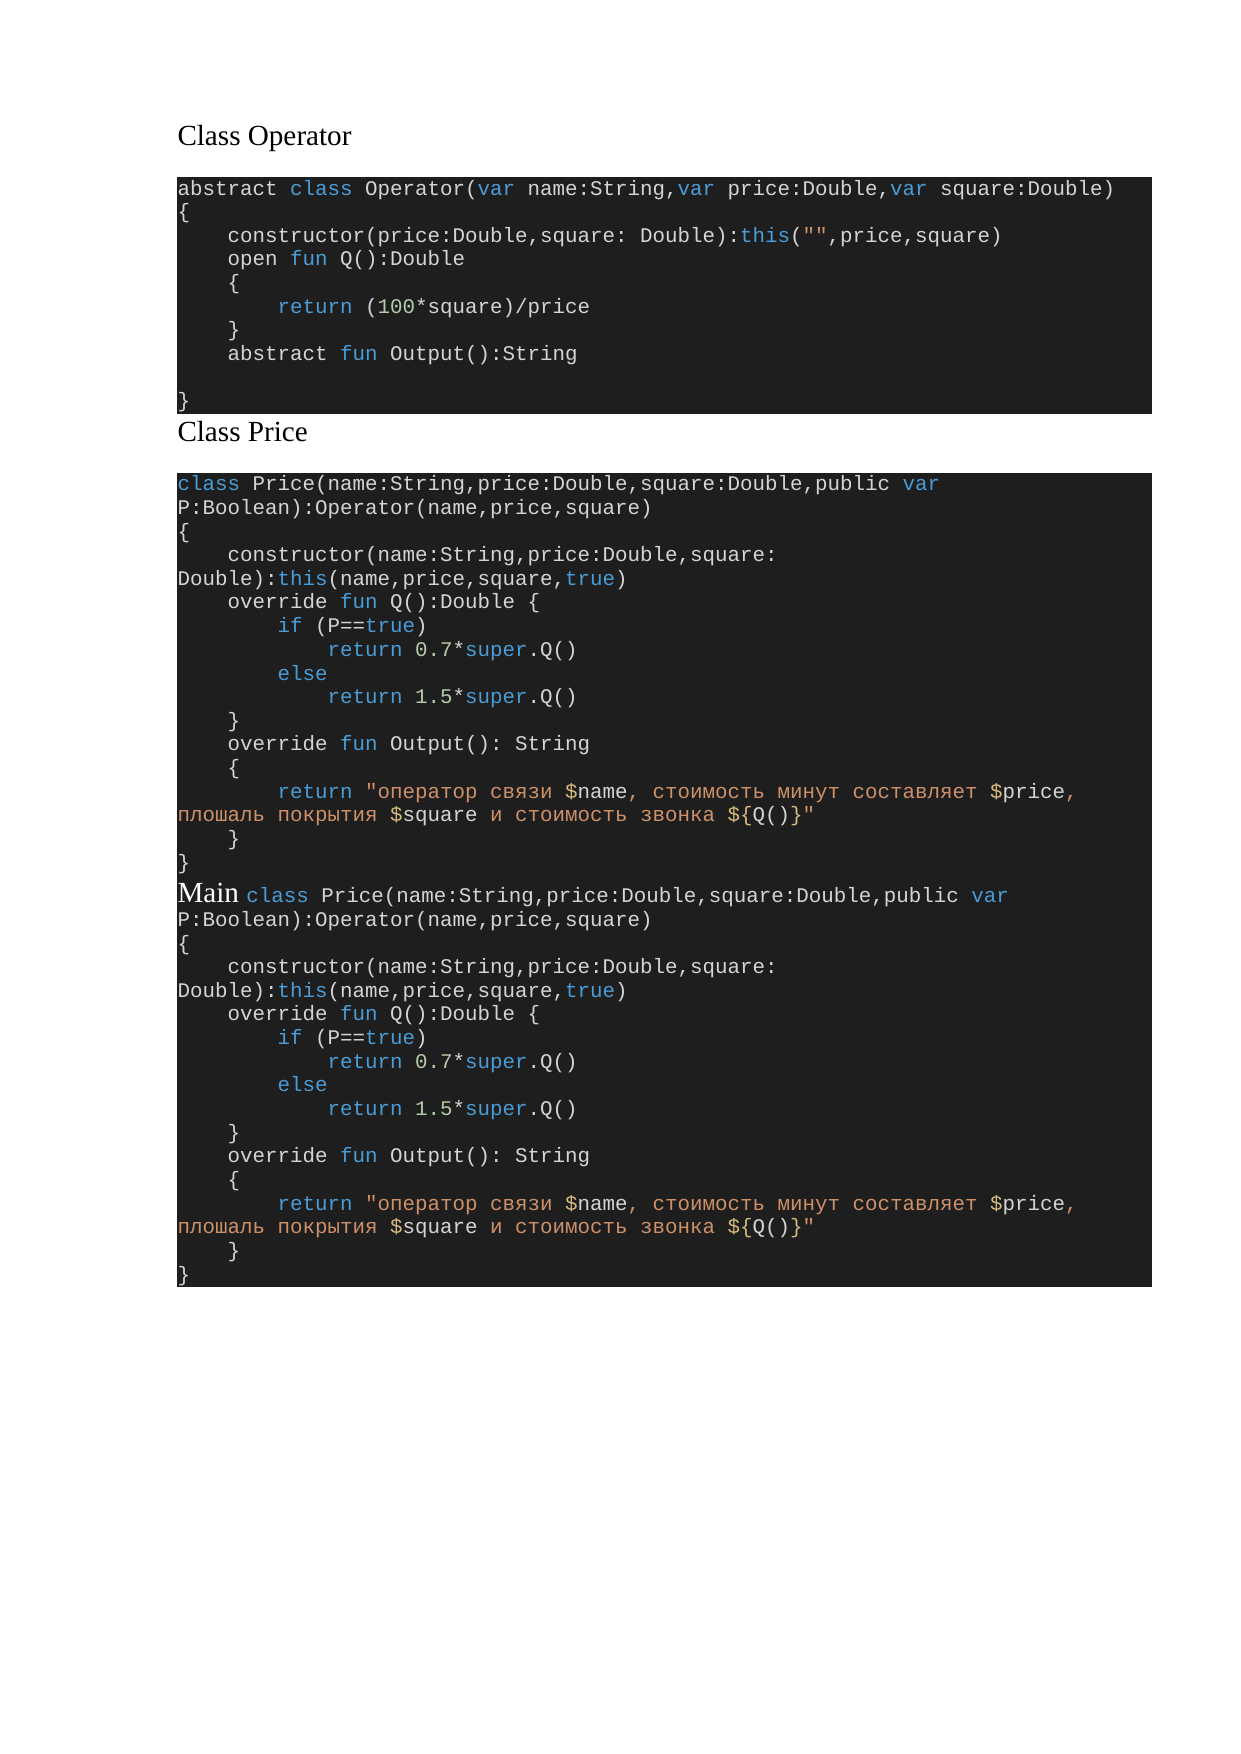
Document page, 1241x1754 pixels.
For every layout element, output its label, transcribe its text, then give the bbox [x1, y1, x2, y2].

text abstract class Operator(var name:String,var price:Double,var square:Double) { constructor(price:Double,square: Double):this("",price,square) open fun Q():Double { return (100*square)/price } abstract fun Output():String } [177, 177, 1152, 414]
text class Price(name:String,price:Double,square:Double,public var P:Boolean):Operator(name,price,square) { constructor(name:String,price:Double,square: Double):this(name,price,square,true) override fun Q():Double { if (P==true) return 0.7*super.Q() else return 1.5*super.Q() } override fun Output(): String { return "оператор связи $name, стоимость минут составляет $price, плошаль покрытия $square и стоимость звонка ${Q()}" } } [177, 473, 1152, 875]
text Main class Price(name:String,price:Double,square:Double,public var P:Boolean):Operator(name,price,square) { constructor(name:String,price:Double,square: Double):this(name,price,square,true) override fun Q():Double { if (P==true) return 0.7*super.Q() else return 1.5*super.Q() } override fun Output(): String { return "оператор связи $name, стоимость минут составляет $price, плошаль покрытия $square и стоимость звонка ${Q()}" } } [177, 875, 1152, 1287]
text Class Price [177, 414, 1152, 447]
text Class Operator [177, 118, 1152, 152]
